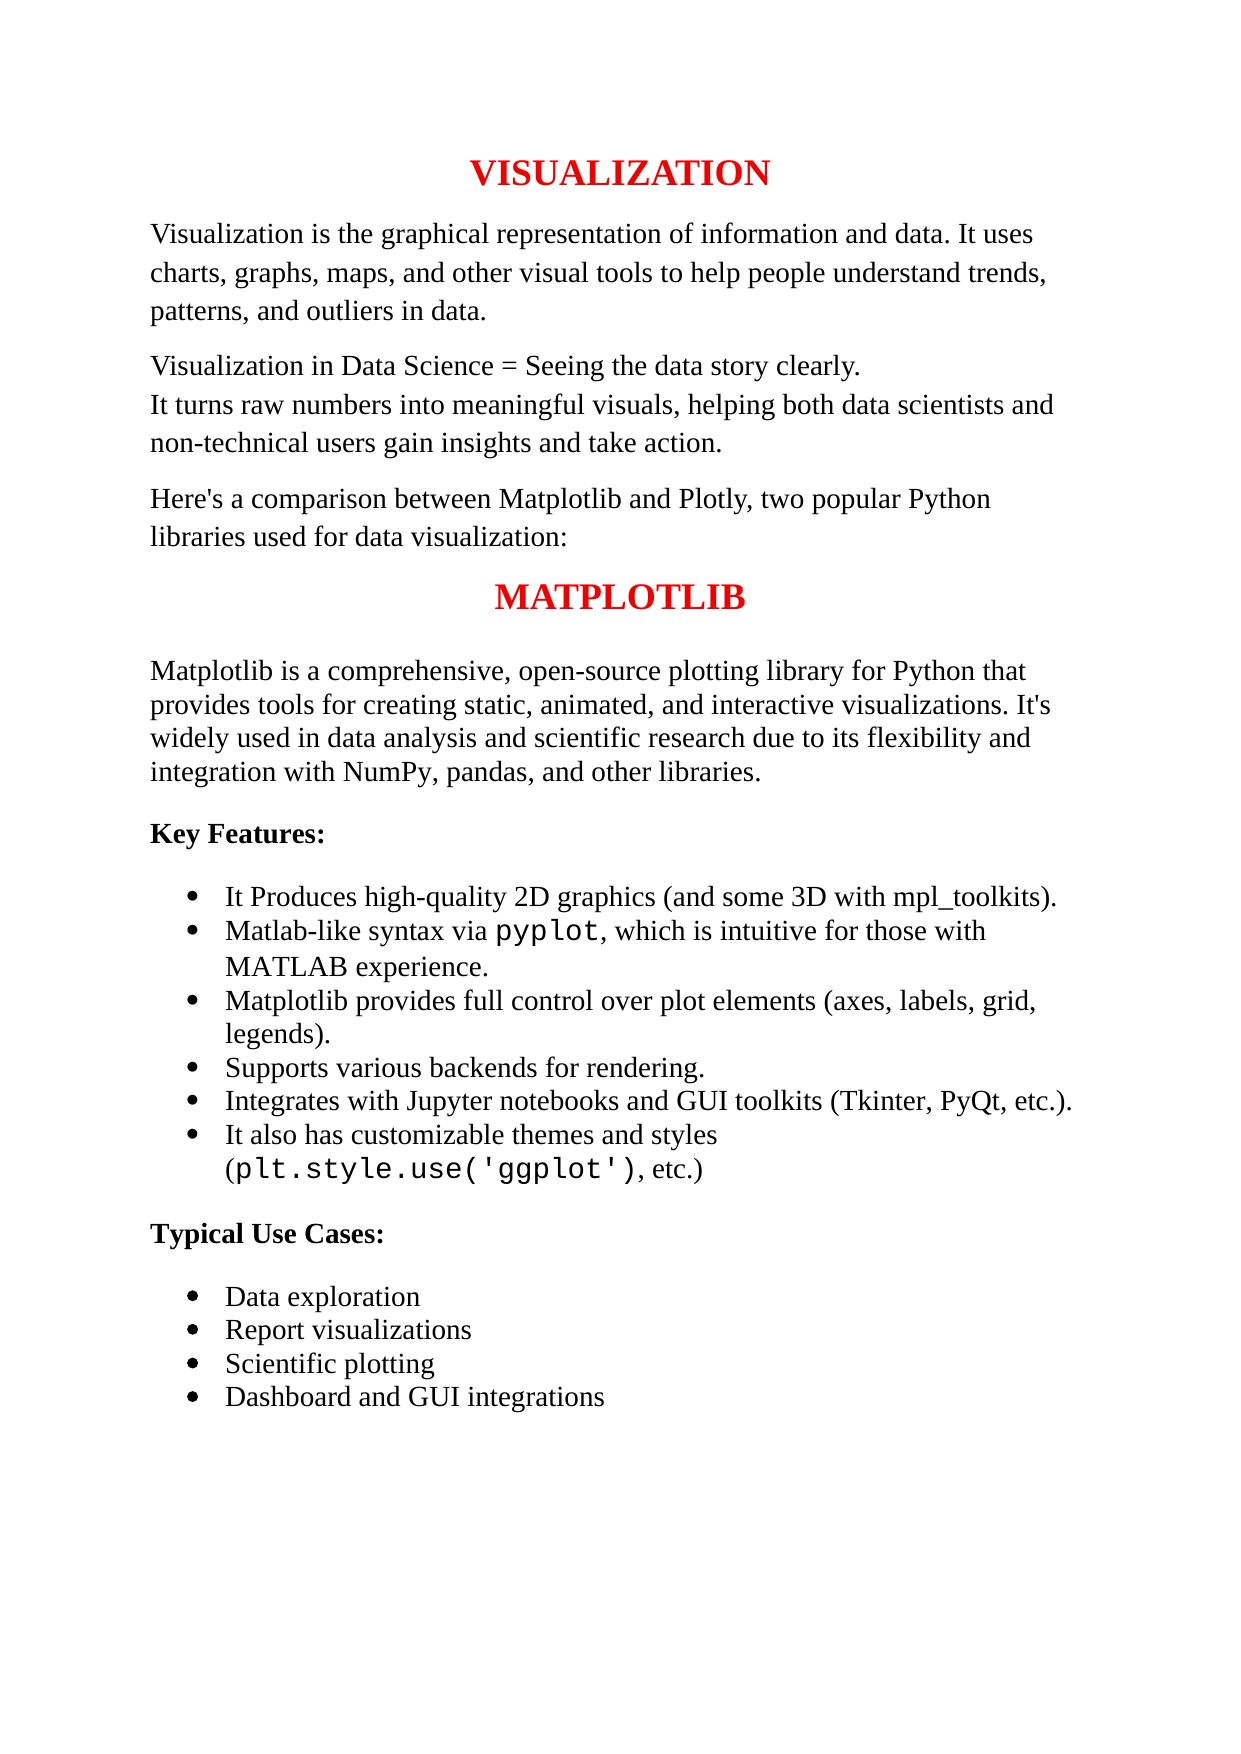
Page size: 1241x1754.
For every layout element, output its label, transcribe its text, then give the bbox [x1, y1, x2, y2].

text Matplotlib is a comprehensive, open-source plotting library for Python that provides tools for creating static, animated, and interactive visualizations. It's widely used in data analysis and scientific research due to its flexibility and integration with NumPy, pandas, and other libraries. [150, 653, 1090, 787]
list Integrates with Jupyter notebooks and GUI toolkits (Tkinter, PyQt, etc.). [187, 1083, 1090, 1117]
list It also has customizable themes and styles (plt.style.use('ggplot'), etc.) [187, 1117, 1090, 1187]
text VISUALIZATION [150, 150, 1090, 193]
text Typical Use Cases: [150, 1216, 1090, 1249]
text Key Features: [150, 817, 1090, 850]
text Visualization is the graphical representation of information and data. It uses charts, graphs, maps, and other visual tools to help people understand trends, patterns, and outliers in data. [150, 216, 1090, 327]
list Scientific plotting [187, 1346, 1090, 1379]
list Data exploration [187, 1279, 1090, 1312]
list It Produces high-quality 2D graphics (and some 3D with mpl_toolkits). [187, 879, 1090, 913]
list Supports various backends for rendering. [187, 1050, 1090, 1083]
text MATPLOTLIB [150, 574, 1090, 618]
text Here's a comparison between Matplotlib and Plotly, two popular Python libraries used for data visualization: [150, 481, 1090, 553]
list Report visualizations [187, 1312, 1090, 1346]
list Matplotlib provides full control over plot elements (axes, labels, grid, legends). [187, 983, 1090, 1050]
text Visualization in Data Science = Seeing the data story clearly. It turns raw numbers into meaningful visuals, helping both data scientists and non-technical users gain insights and take action. [150, 348, 1090, 459]
list Matlab-like syntax via pyplot, which is intuitive for those with MATLAB experience. [187, 913, 1090, 983]
list Dashboard and GUI integrations [187, 1379, 1090, 1413]
